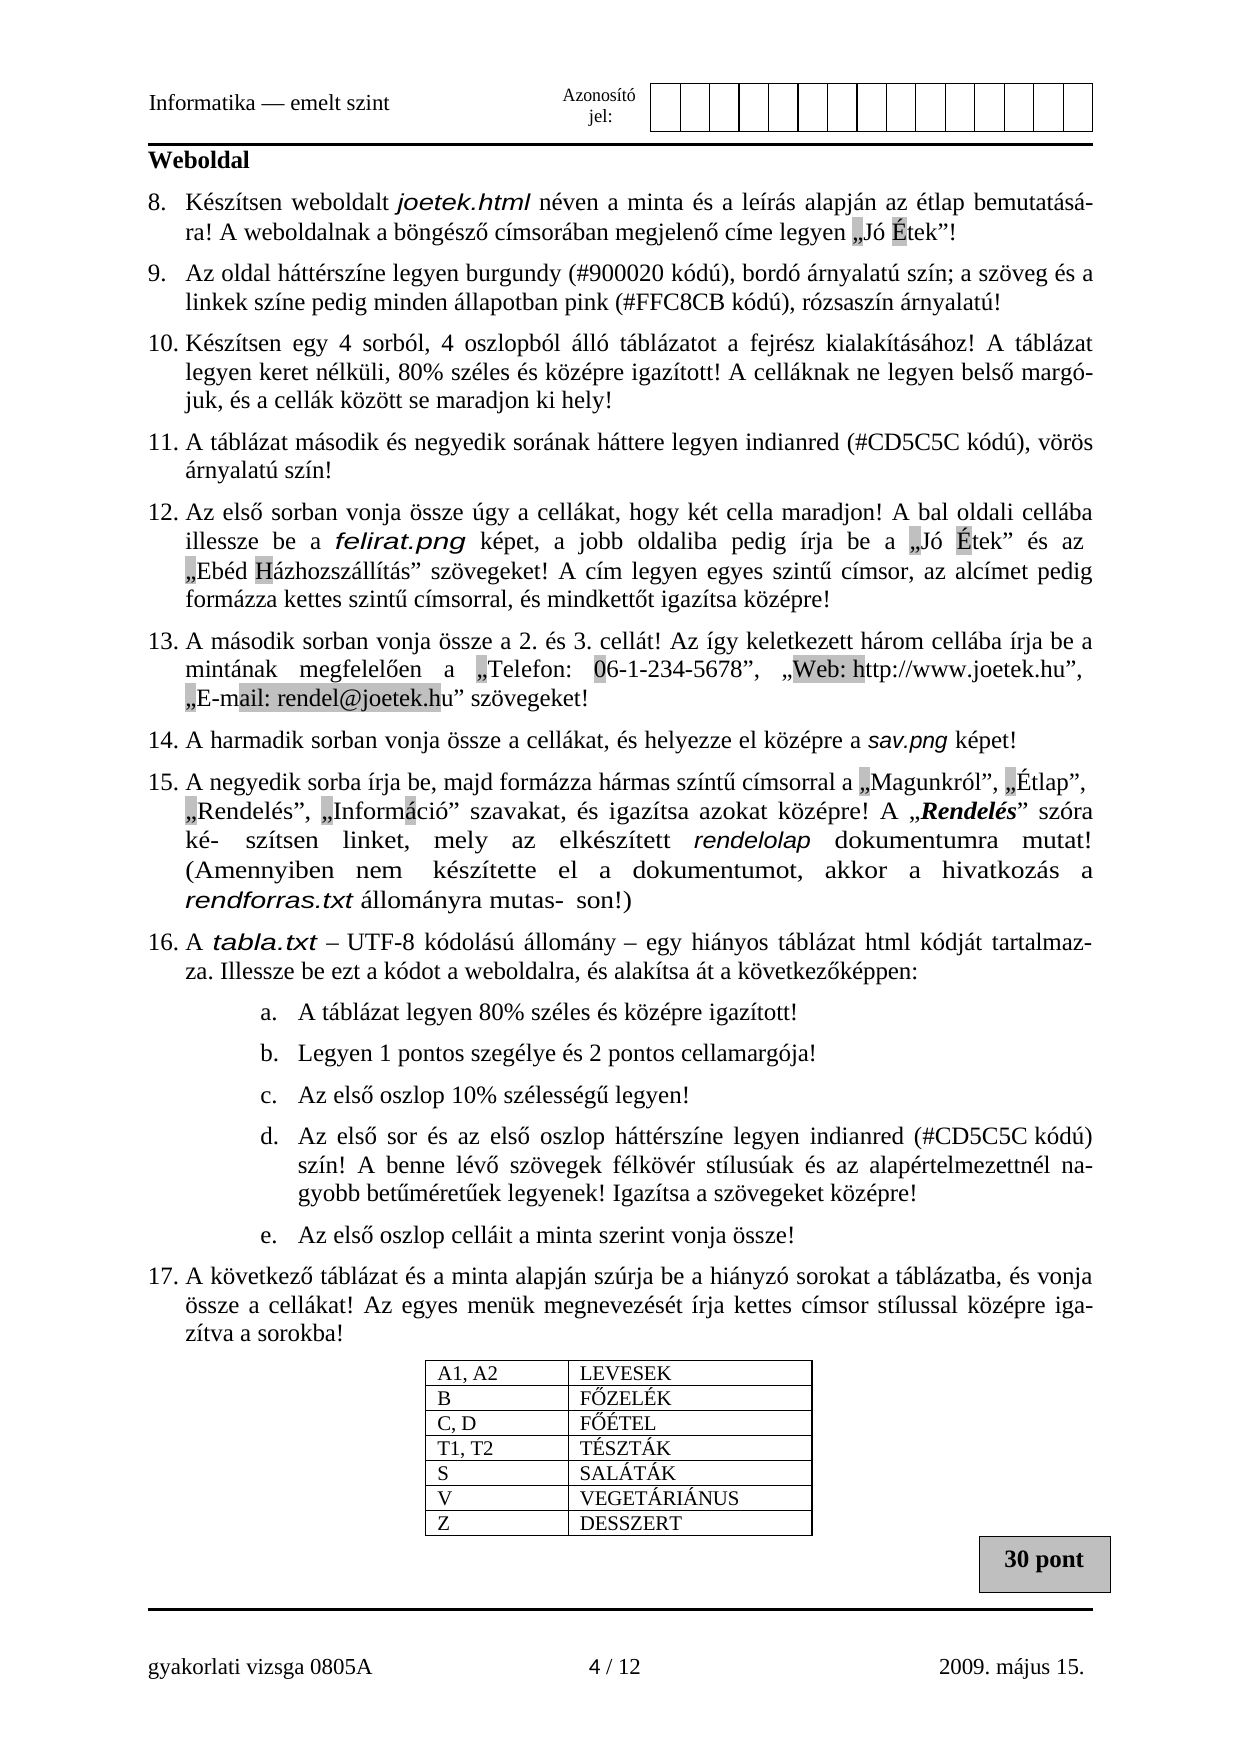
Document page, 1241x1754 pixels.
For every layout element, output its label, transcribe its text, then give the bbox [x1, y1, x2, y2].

list A második sorban vonja össze a 2. és 3. cellát! Az így keletkezett három cellába írja be a mintának megfelelően a „Telefon: 06-1-234-5678”, „Web: http://www.joetek.hu”, [148, 626, 1093, 683]
list A táblázat legyen 80% széles és középre igazított! [260, 997, 1105, 1026]
list Az első sor és az első oszlop háttérszíne legyen indianred (#CD5C5C kódú) szín! A benne lévő szövegek félkövér stílusúak és az alapértelmezettnél na- gyobb betűméretűek legyenek! Igazítsa a szövegeket középre! [260, 1121, 1093, 1207]
table_cell VEGETÁRIÁNUS [569, 1486, 811, 1510]
table_cell SALÁTÁK [569, 1461, 811, 1485]
text „Ebéd Házhozszállítás” szövegeket! A cím legyen egyes szintű címsor, az alcímet pedig formázza kettes szintű címsorral, és mindkettőt igazítsa középre! [185, 556, 1093, 613]
table_header A1, A2 [426, 1361, 568, 1385]
list A tabla.txt – UTF-8 kódolású állomány – egy hiányos táblázat html kódját tartalmaz- za. Illessze be ezt a kódot a weboldalra, és alakítsa át a következőképpen: [148, 927, 1093, 985]
table_cell T1, T2 [426, 1436, 568, 1460]
table_cell V [426, 1486, 568, 1510]
table_cell DESSZERT [569, 1511, 811, 1535]
list A következő táblázat és a minta alapján szúrja be a hiányzó sorokat a táblázatba, és vonja össze a cellákat! Az egyes menük megnevezését írja kettes címsor stílussal középre iga- zítva a sorokba! [148, 1261, 1093, 1347]
table_cell S [426, 1461, 568, 1485]
list Az első oszlop 10% szélességű legyen! [260, 1080, 1105, 1108]
list Az első oszlop celláit a minta szerint vonja össze! [260, 1220, 1105, 1248]
list Készítsen weboldalt joetek.html néven a minta és a leírás alapján az étlap bemutatásá- ra! A weboldalnak a böngésző címsorában megjelenő címe legyen „Jó Étek”! [148, 187, 1093, 246]
table_cell C, D [426, 1411, 568, 1435]
list Az első sorban vonja össze úgy a cellákat, hogy két cella maradjon! A bal oldali cellába illessze be a felirat.png képet, a jobb oldaliba pedig írja be a „Jó Étek” és az [148, 497, 1093, 555]
table_header LEVESEK [569, 1361, 811, 1385]
subtitle Weboldal [148, 146, 1105, 174]
list Készítsen egy 4 sorból, 4 oszlopból álló táblázatot a fejrész kialakításához! A táblázat legyen keret nélküli, 80% széles és középre igazított! A celláknak ne legyen belső margó- juk, és a cellák között se maradjon ki hely! [148, 328, 1093, 414]
list A táblázat második és negyedik sorának háttere legyen indianred (#CD5C5C kódú), vörös árnyalatú szín! [148, 427, 1093, 484]
list Legyen 1 pontos szegélye és 2 pontos cellamargója! [260, 1038, 1105, 1067]
text „E-mail: rendel@joetek.hu” szövegeket! [441, 683, 1105, 712]
table_cell TÉSZTÁK [569, 1436, 811, 1460]
list A negyedik sorba írja be, majd formázza hármas színtű címsorral a „Magunkról”, „Étlap”, [148, 767, 859, 796]
list A harmadik sorban vonja össze a cellákat, és helyezze el középre a sav.png képet! [148, 725, 1105, 754]
text „Rendelés”, „Információ” szavakat, és igazítsa azokat középre! A „Rendelés” szóra ké- szítsen linket, mely az elkészített rendelolap dokumentumra mutat! (Amennyiben nem készítette el a dokumentumot, akkor a hivatkozás a rendforras.txt állományra mutas- son!) [185, 796, 1093, 913]
table_cell Z [426, 1511, 568, 1535]
table_cell B [426, 1386, 568, 1410]
table_cell FŐÉTEL [569, 1411, 811, 1435]
list Az oldal háttérszíne legyen burgundy (#900020 kódú), bordó árnyalatú szín; a szöveg és a linkek színe pedig minden állapotban pink (#FFC8CB kódú), rózsaszín árnyalatú! [148, 258, 1093, 315]
table_cell FŐZELÉK [569, 1386, 811, 1410]
